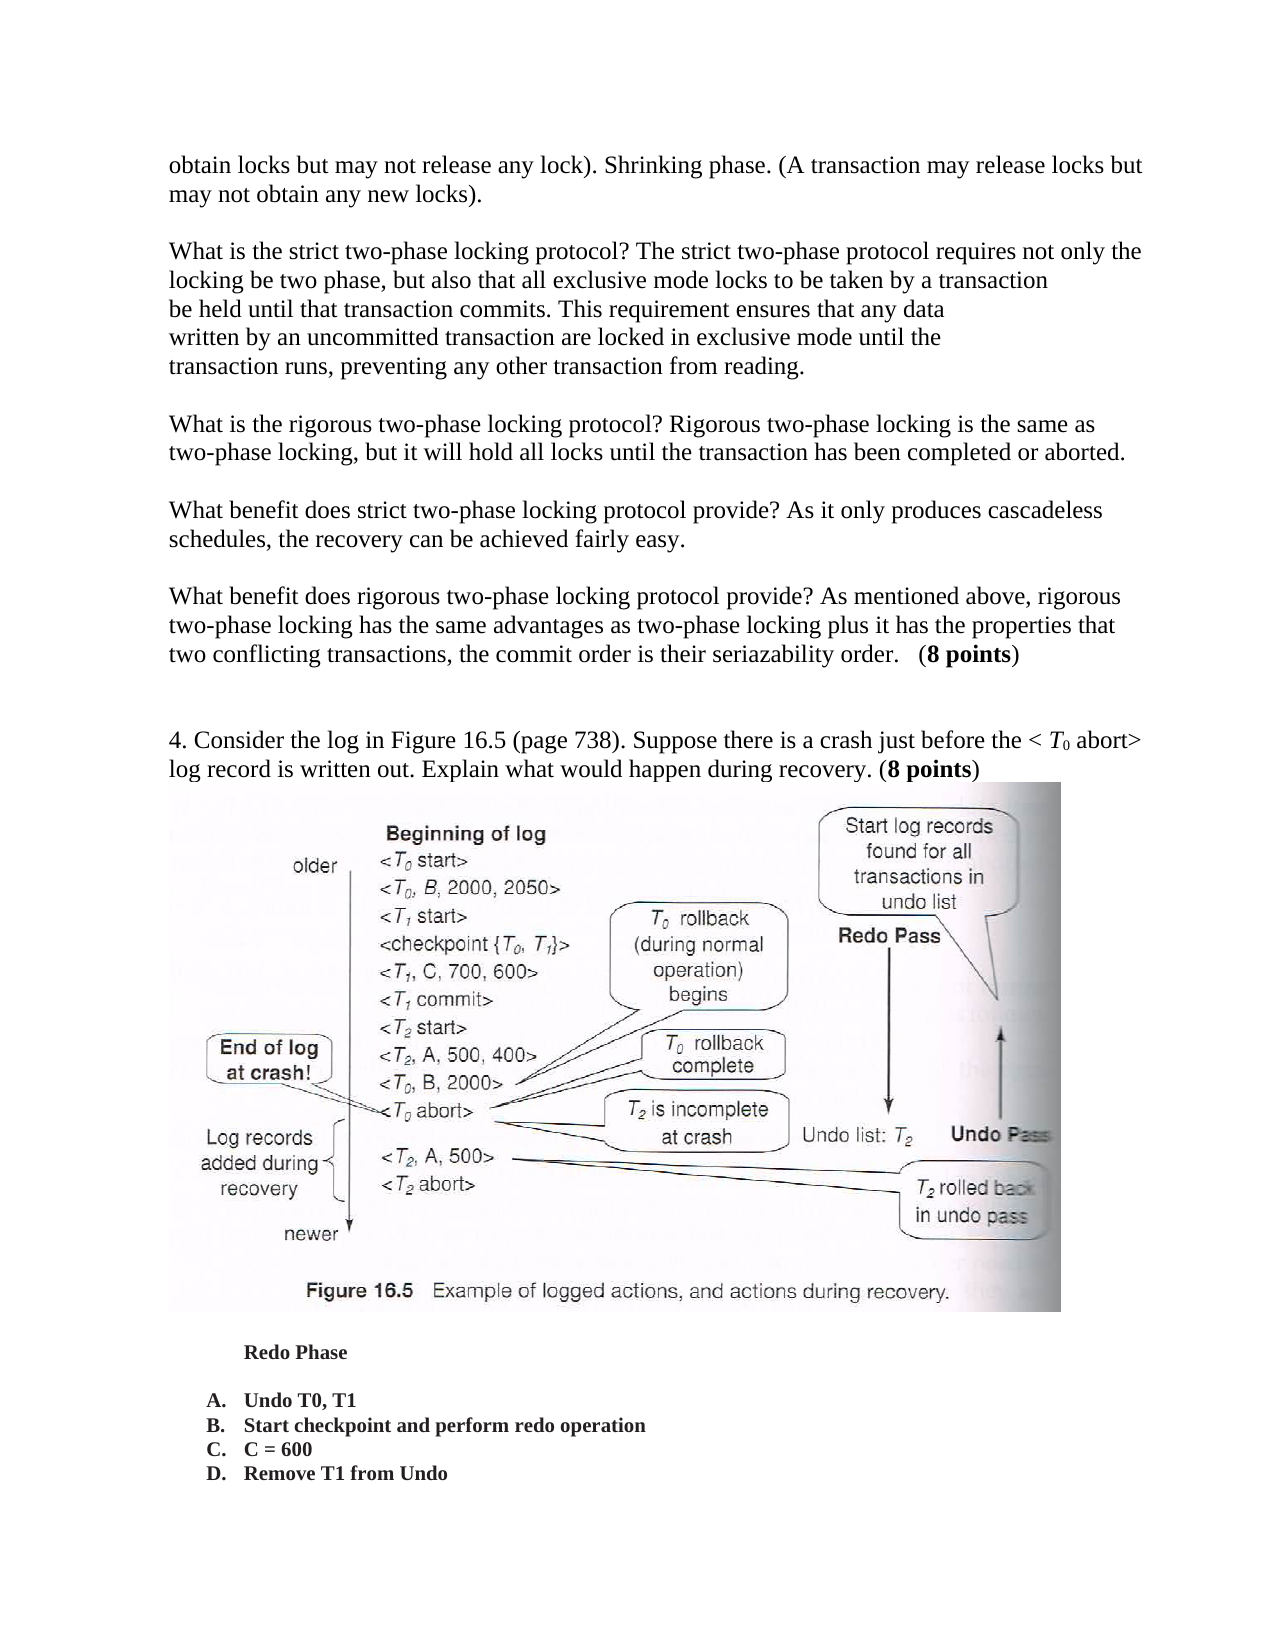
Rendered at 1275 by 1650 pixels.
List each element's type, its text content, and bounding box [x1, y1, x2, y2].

list C = 600 [206, 1437, 1144, 1461]
text transaction runs, preventing any other transaction from reading. [169, 351, 1144, 380]
text What is the strict two-phase locking protocol? The strict two-phase protocol requires not only the locking be two phase, but also that all exclusive mode locks to be taken by a transaction [169, 236, 1144, 294]
text written by an uncommitted transaction are locked in exclusive mode until the [169, 322, 1144, 351]
text What benefit does rigorous two-phase locking protocol provide? As mentioned above, rigorous two-phase locking has the same advantages as two-phase locking plus it has the properties that two conflicting transactions, the commit order is their seriazability order. (8 points) [169, 581, 1144, 667]
list Undo T0, T1 [206, 1388, 1144, 1412]
text What is the rigorous two-phase locking protocol? Rigorous two-phase locking is the same as two-phase locking, but it will hold all locks until the transaction has been completed or aborted. [169, 409, 1144, 466]
text 4. Consider the log in Figure 16.5 (page 738). Suppose there is a crash just before the < T0 abort> log record is written out. Explain what would happen during recovery. (8 points) [169, 725, 1144, 782]
list Start checkpoint and perform redo operation [206, 1412, 1144, 1437]
text be held until that transaction commits. This requirement ensures that any data [169, 294, 1144, 322]
picture [168, 782, 1061, 1312]
text Redo Phase [169, 1340, 1144, 1364]
text What benefit does strict two-phase locking protocol provide? As it only produces cascadeless schedules, the recovery can be achieved fairly easy. [169, 495, 1144, 552]
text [169, 150, 1144, 207]
list Remove T1 from Undo [206, 1461, 1144, 1485]
